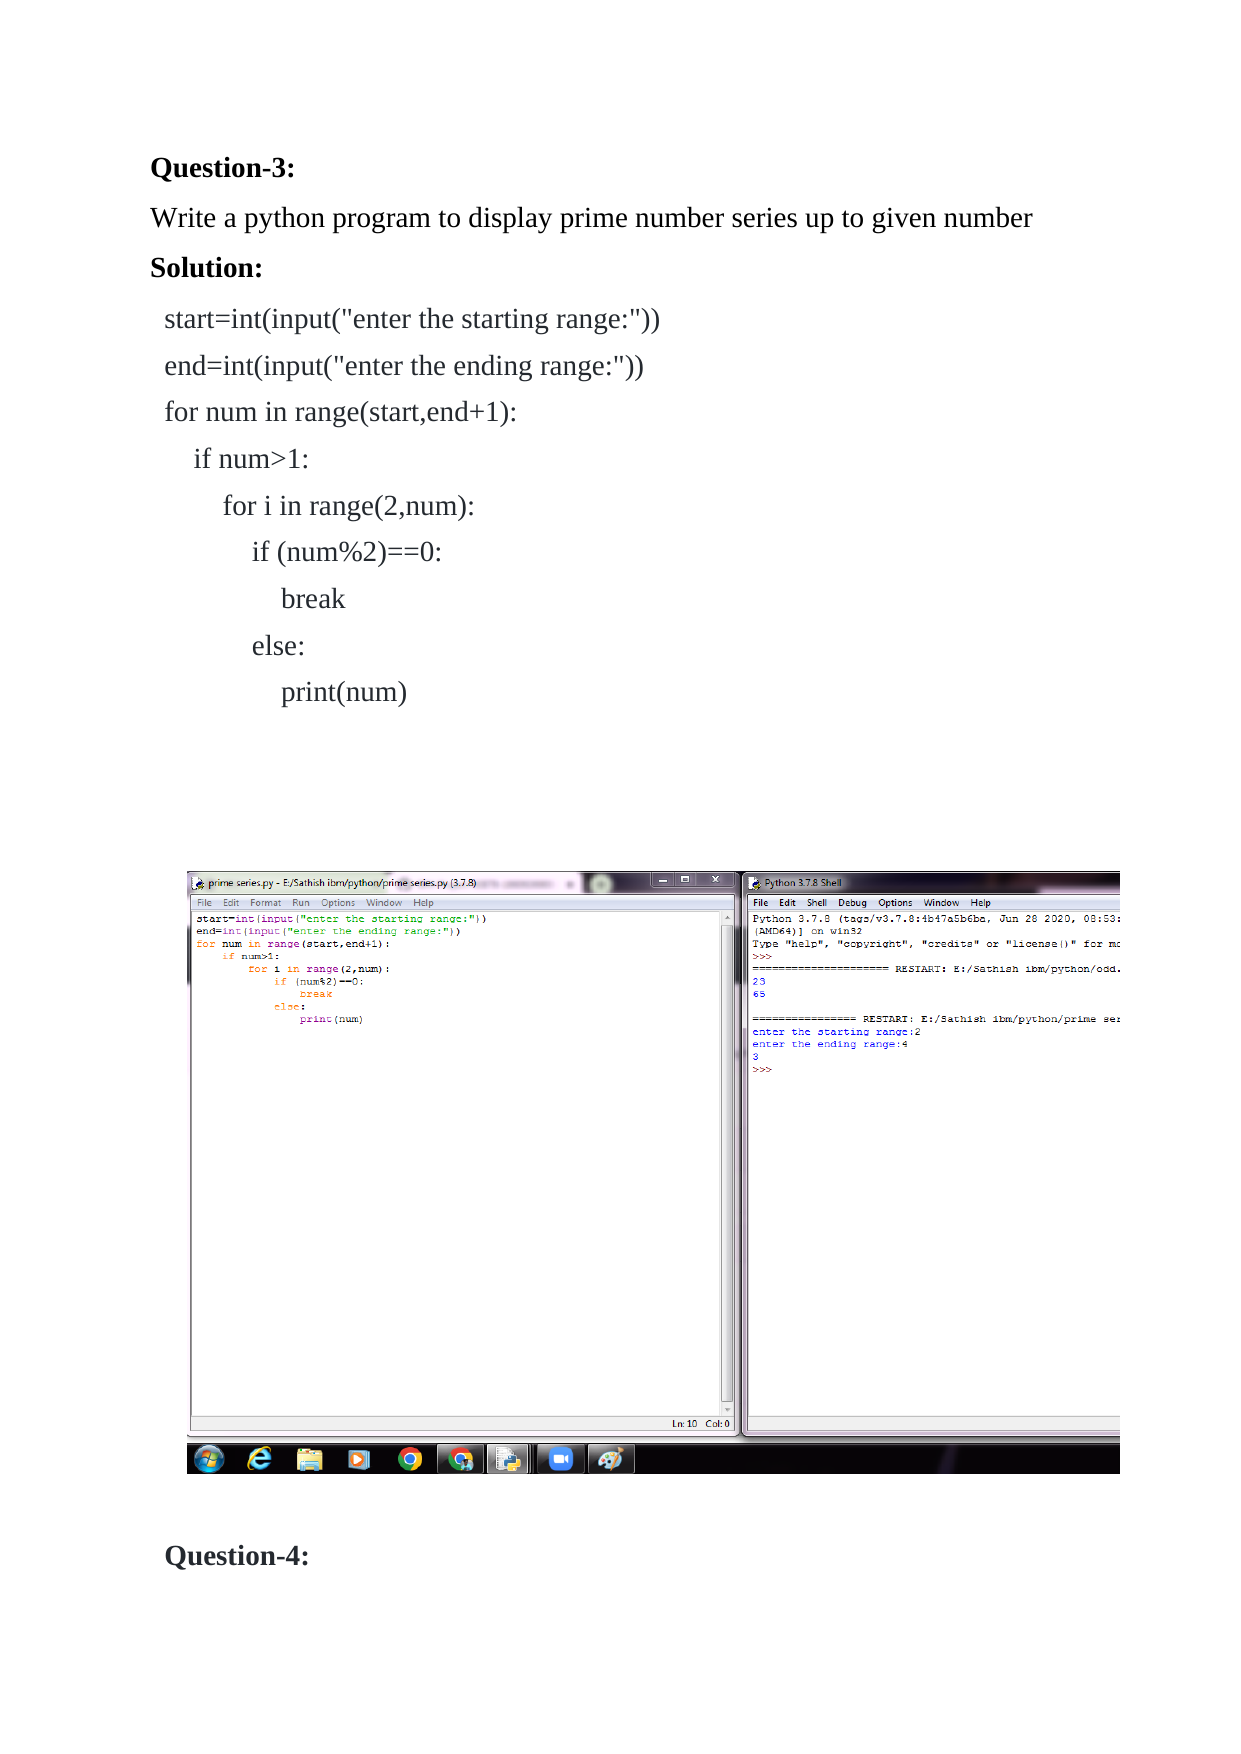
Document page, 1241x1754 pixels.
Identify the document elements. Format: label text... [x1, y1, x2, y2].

picture [164, 871, 1120, 1474]
table_cell for num in range(start,end+1): [149, 394, 1120, 441]
table_cell end=int(input("enter the ending range:")) [149, 348, 1120, 394]
table_cell if num>1: [149, 441, 1120, 488]
table_cell break [149, 581, 1120, 628]
table_cell else: [149, 628, 1120, 674]
table_cell if (num%2)==0: [149, 534, 1120, 581]
table_header start=int(input("enter the starting range:")) [149, 301, 1120, 348]
text Question-3: [150, 150, 1090, 183]
table_cell print(num) [149, 674, 1120, 721]
text Write a python program to display prime number series up to given number [150, 200, 1090, 234]
text Solution: [150, 251, 1090, 284]
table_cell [149, 721, 1120, 1584]
table_cell for i in range(2,num): [149, 488, 1120, 534]
